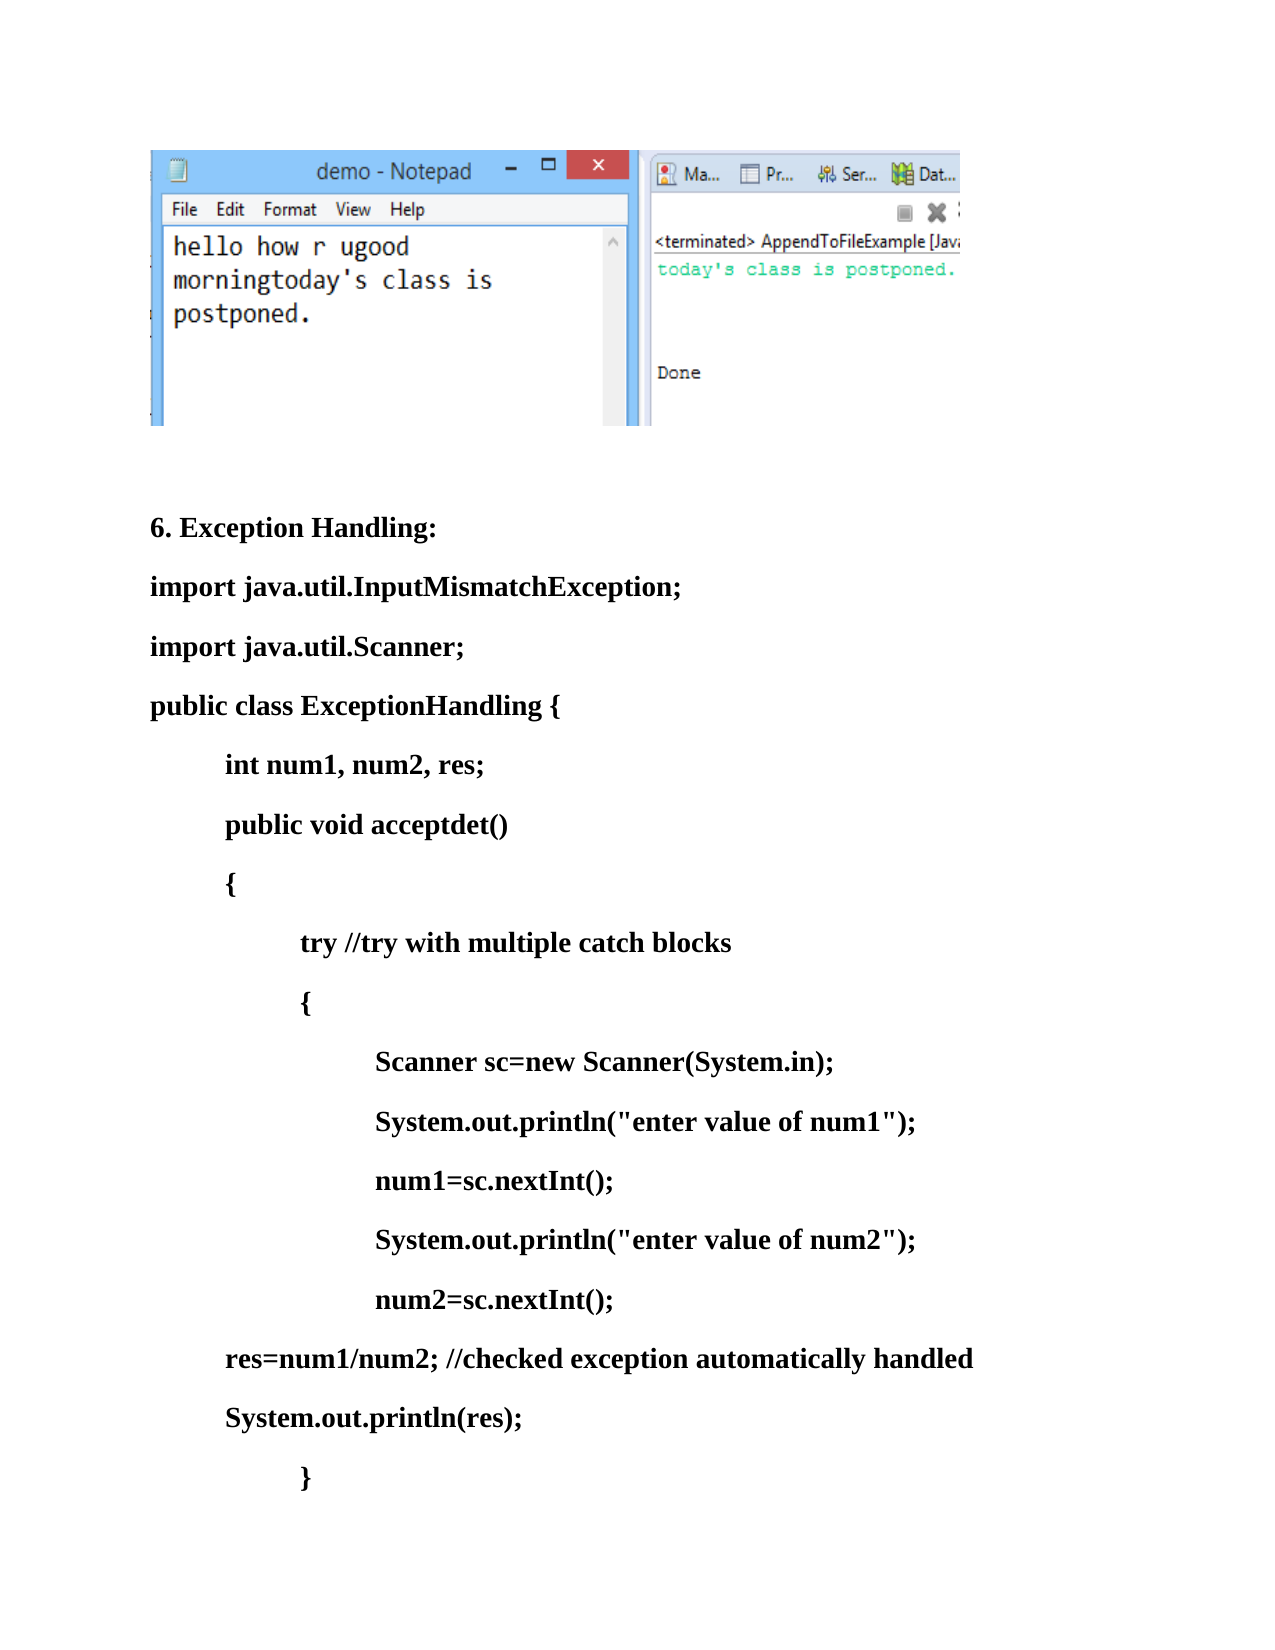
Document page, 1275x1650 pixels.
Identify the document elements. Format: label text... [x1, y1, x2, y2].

text { [150, 985, 1125, 1018]
text System.out.println("enter value of num1"); [150, 1104, 1125, 1137]
text import java.util.Scanner; [150, 629, 1125, 662]
text 6. Exception Handling: [150, 510, 1125, 543]
text import java.util.InputMismatchException; [150, 569, 1125, 603]
text { [150, 866, 1125, 900]
text } [150, 1460, 1125, 1493]
text num2=sc.nextInt(); [150, 1282, 1125, 1315]
text num1=sc.nextInt(); [150, 1163, 1125, 1197]
text public class ExceptionHandling { [150, 688, 1125, 722]
text Scanner sc=new Scanner(System.in); [150, 1044, 1125, 1078]
text try //try with multiple catch blocks [150, 926, 1125, 959]
picture [150, 150, 960, 426]
text System.out.println(res); [150, 1401, 1125, 1434]
text int num1, num2, res; [150, 747, 1125, 781]
text System.out.println("enter value of num2"); [150, 1222, 1125, 1256]
text public void acceptdet() [150, 807, 1125, 840]
text res=num1/num2; //checked exception automatically handled [150, 1341, 1125, 1375]
